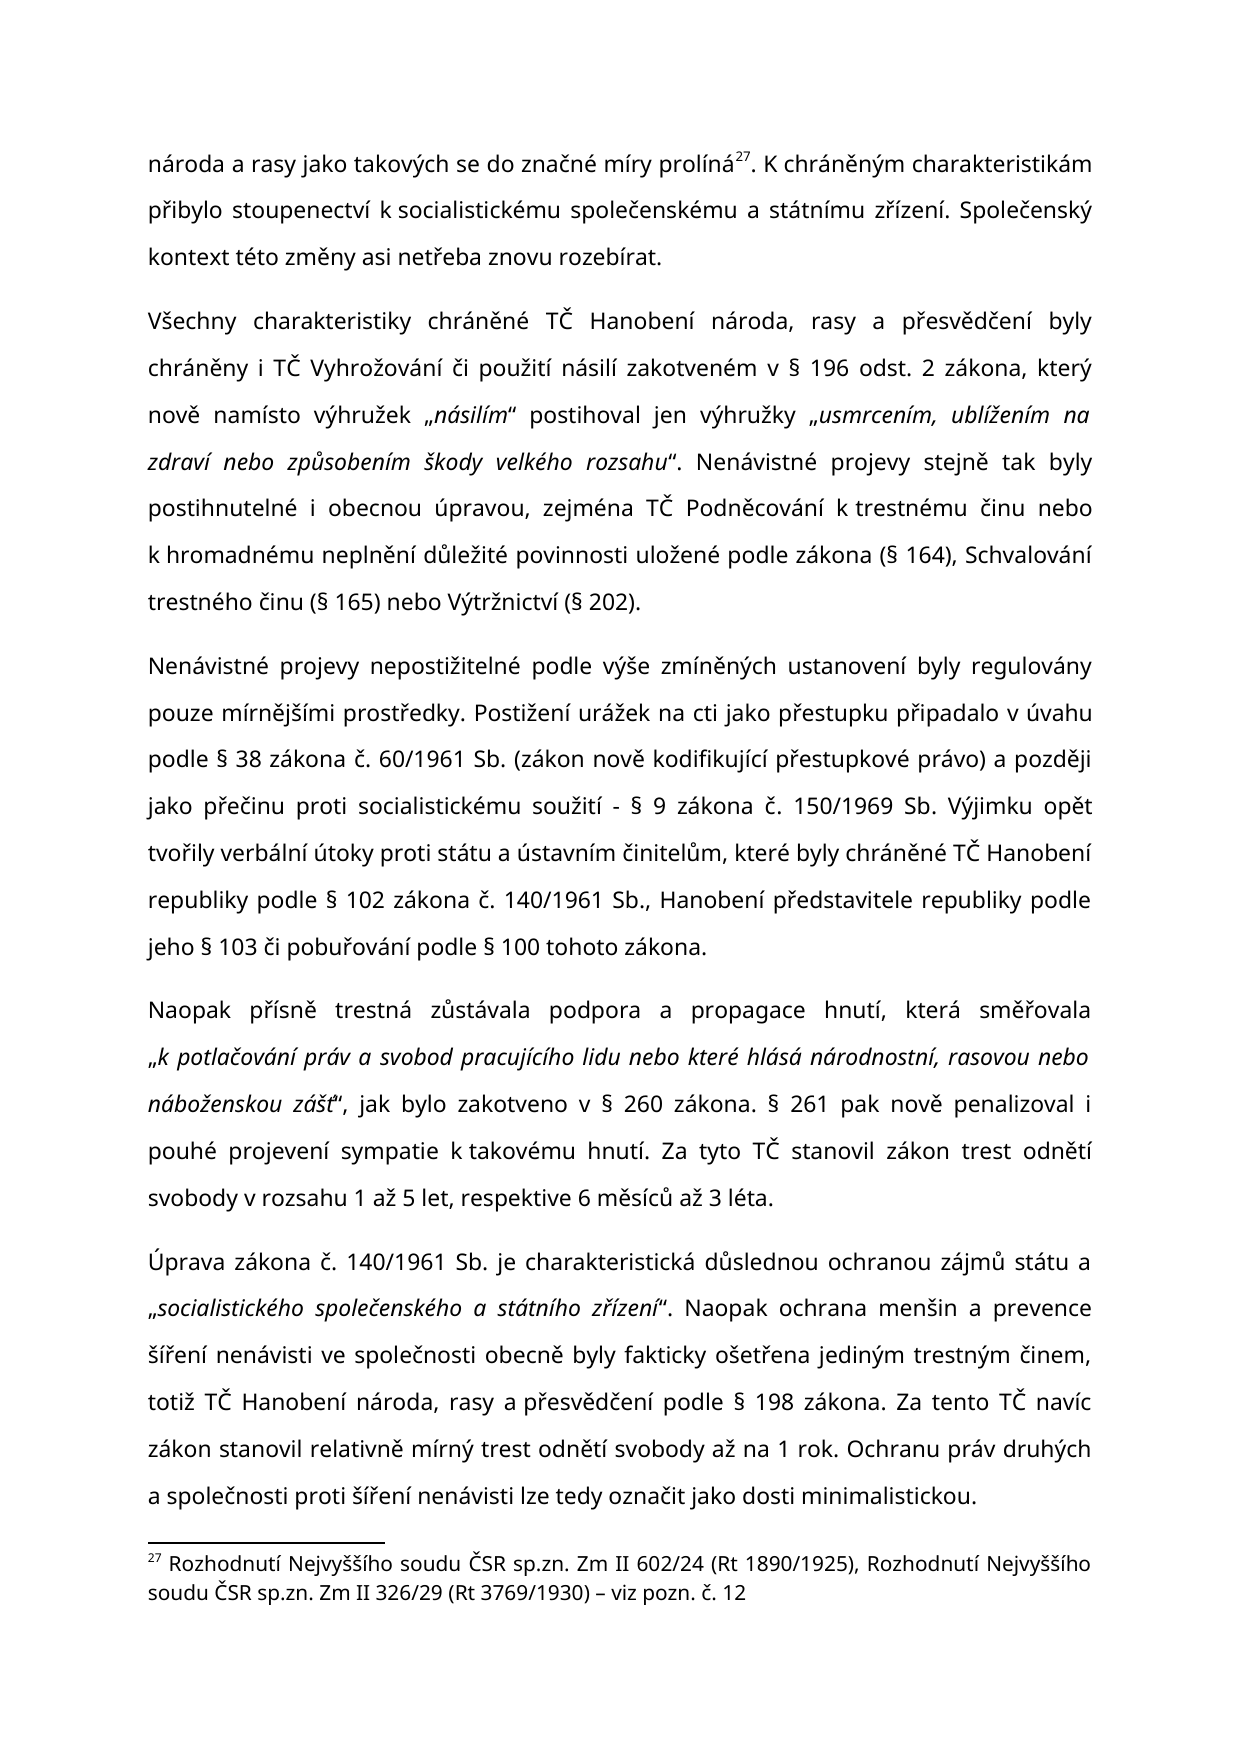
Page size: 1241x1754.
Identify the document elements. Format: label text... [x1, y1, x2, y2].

text Naopak přísně trestná zůstávala podpora a propagace hnutí, která směřovala „k potlačování práv a svobod pracujícího lidu nebo které hlásá národnostní, rasovou nebo náboženskou zášť“, jak bylo zakotveno v § 260 zákona. § 261 pak nově penalizoval i pouhé projevení sympatie k takovému hnutí. Za tyto TČ stanovil zákon trest odnětí svobody v rozsahu 1 až 5 let, respektive 6 měsíců až 3 léta. [148, 994, 1093, 1213]
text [148, 148, 1093, 273]
text Nenávistné projevy nepostižitelné podle výše zmíněných ustanovení byly regulovány pouze mírnějšími prostředky. Postižení urážek na cti jako přestupku připadalo v úvahu podle § 38 zákona č. 60/1961 Sb. (zákon nově kodifikující přestupkové právo) a později jako přečinu proti socialistickému soužití - § 9 zákona č. 150/1969 Sb. Výjimku opět tvořily verbální útoky proti státu a ústavním činitelům, které byly chráněné TČ Hanobení republiky podle § 102 zákona č. 140/1961 Sb., Hanobení představitele republiky podle jeho § 103 či pobuřování podle § 100 tohoto zákona. [148, 650, 1093, 962]
text Úprava zákona č. 140/1961 Sb. je charakteristická důslednou ochranou zájmů státu a „socialistického společenského a státního zřízení“. Naopak ochrana menšin a prevence šíření nenávisti ve společnosti obecně byly fakticky ošetřena jediným trestným činem, totiž TČ Hanobení národa, rasy a přesvědčení podle § 198 zákona. Za tento TČ navíc zákon stanovil relativně mírný trest odnětí svobody až na 1 rok. Ochranu práv druhých a společnosti proti šíření nenávisti lze tedy označit jako dosti minimalistickou. [148, 1246, 1093, 1511]
text Všechny charakteristiky chráněné TČ Hanobení národa, rasy a přesvědčení byly chráněny i TČ Vyhrožování či použití násilí zakotveném v § 196 odst. 2 zákona, který nově namísto výhružek „násilím“ postihoval jen výhružky „usmrcením, ublížením na zdraví nebo způsobením škody velkého rozsahu“. Nenávistné projevy stejně tak byly postihnutelné i obecnou úpravou, zejména TČ Podněcování k trestnému činu nebo k hromadnému neplnění důležité povinnosti uložené podle zákona (§ 164), Schvalování trestného činu (§ 165) nebo Výtržnictví (§ 202). [148, 305, 1093, 617]
